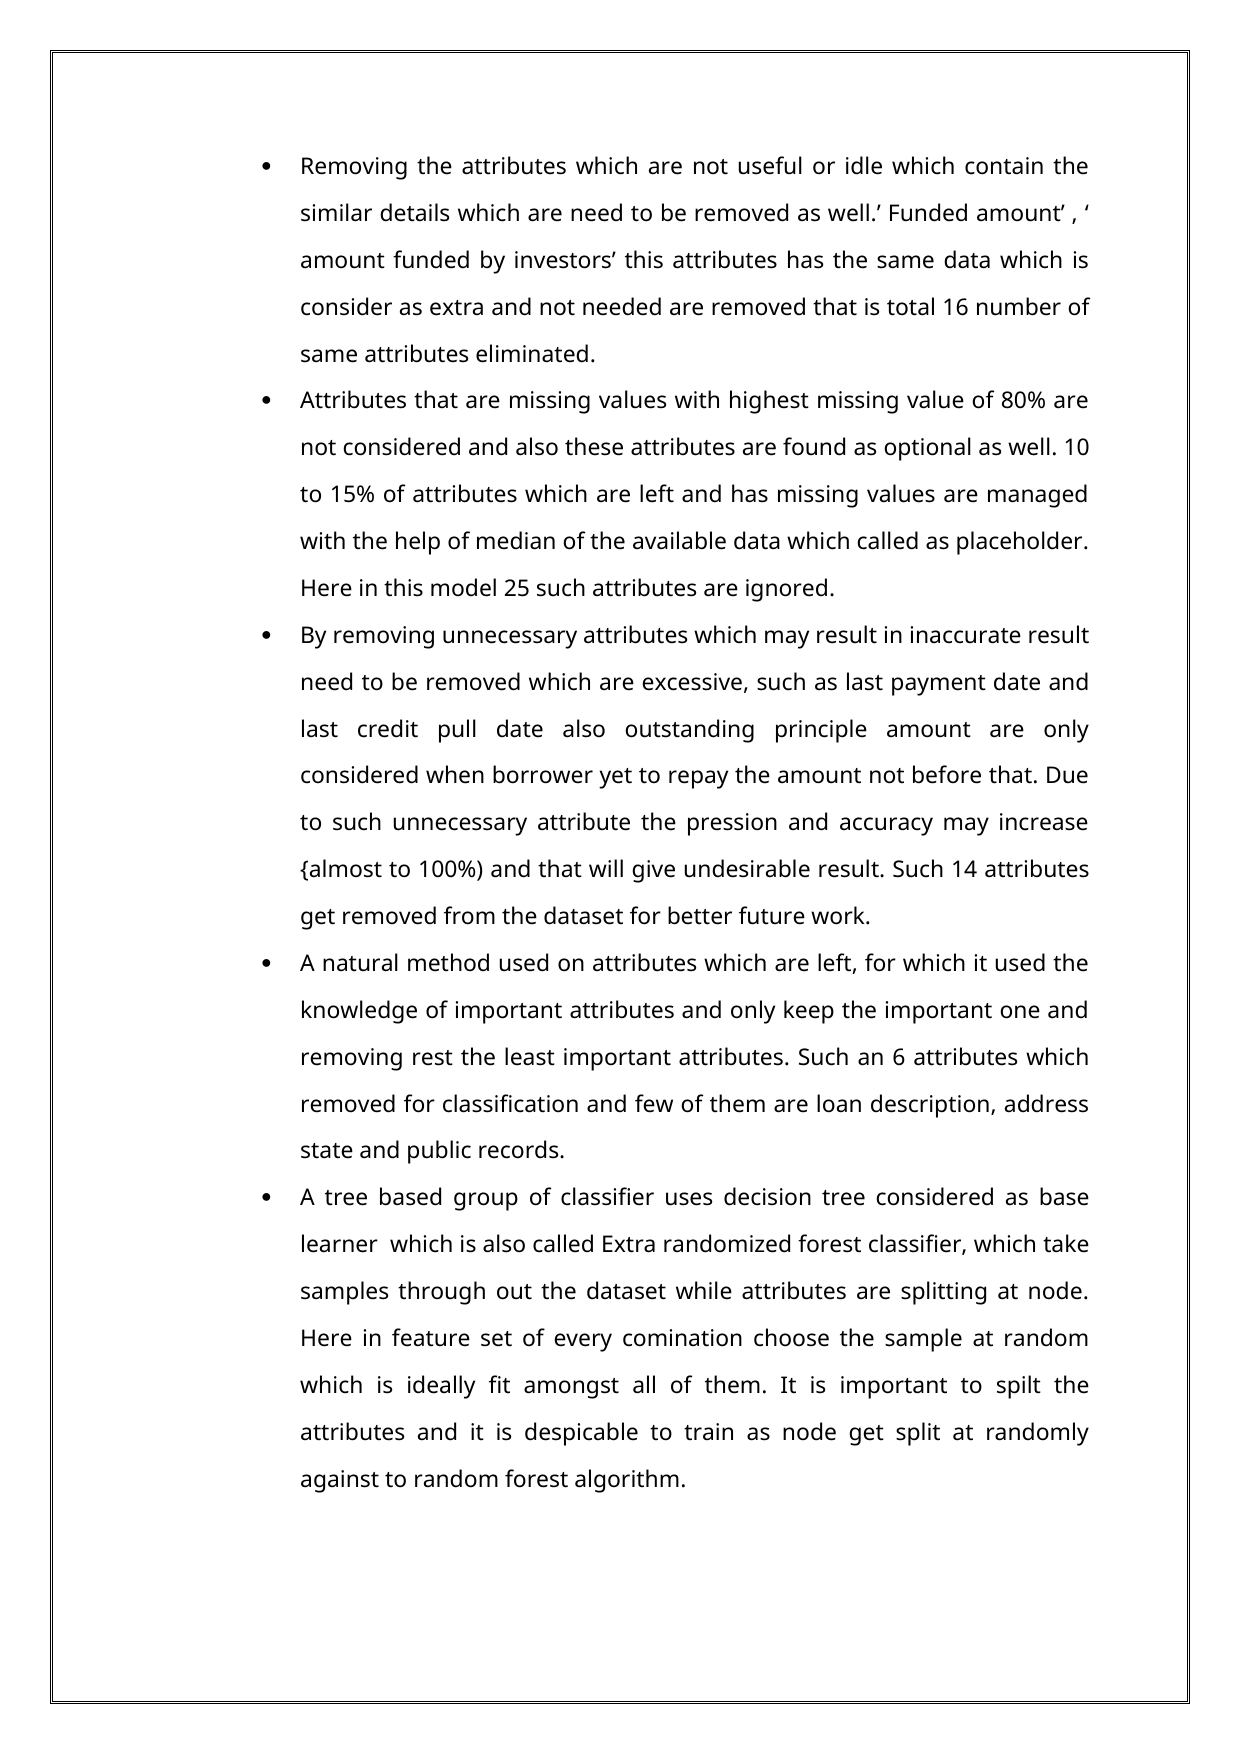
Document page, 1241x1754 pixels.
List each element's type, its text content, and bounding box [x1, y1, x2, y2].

list Removing the attributes which are not useful or idle which contain the similar details which are need to be removed as well.’ Funded amount’ , ‘ amount funded by investors’ this attributes has the same data which is consider as extra and not needed are removed that is total 16 number of same attributes eliminated. [262, 150, 1090, 369]
list By removing unnecessary attributes which may result in inaccurate result need to be removed which are excessive, such as last payment date and last credit pull date also outstanding principle amount are only considered when borrower yet to repay the amount not before that. Due to such unnecessary attribute the pression and accuracy may increase {almost to 100%) and that will give undesirable result. Such 14 attributes get removed from the dataset for better future work. [262, 619, 1090, 931]
list Attributes that are missing values with highest missing value of 80% are not considered and also these attributes are found as optional as well. 10 to 15% of attributes which are left and has missing values are managed with the help of median of the available data which called as placeholder. Here in this model 25 such attributes are ignored. [262, 384, 1090, 603]
list A natural method used on attributes which are left, for which it used the knowledge of important attributes and only keep the important one and removing rest the least important attributes. Such an 6 attributes which removed for classification and few of them are loan description, address state and public records. [262, 947, 1090, 1166]
list A tree based group of classifier uses decision tree considered as base learner which is also called Extra randomized forest classifier, which take samples through out the dataset while attributes are splitting at node. Here in feature set of every comination choose the sample at random which is ideally fit amongst all of them. It is important to spilt the attributes and it is despicable to train as node get split at randomly against to random forest algorithm. [262, 1181, 1090, 1494]
